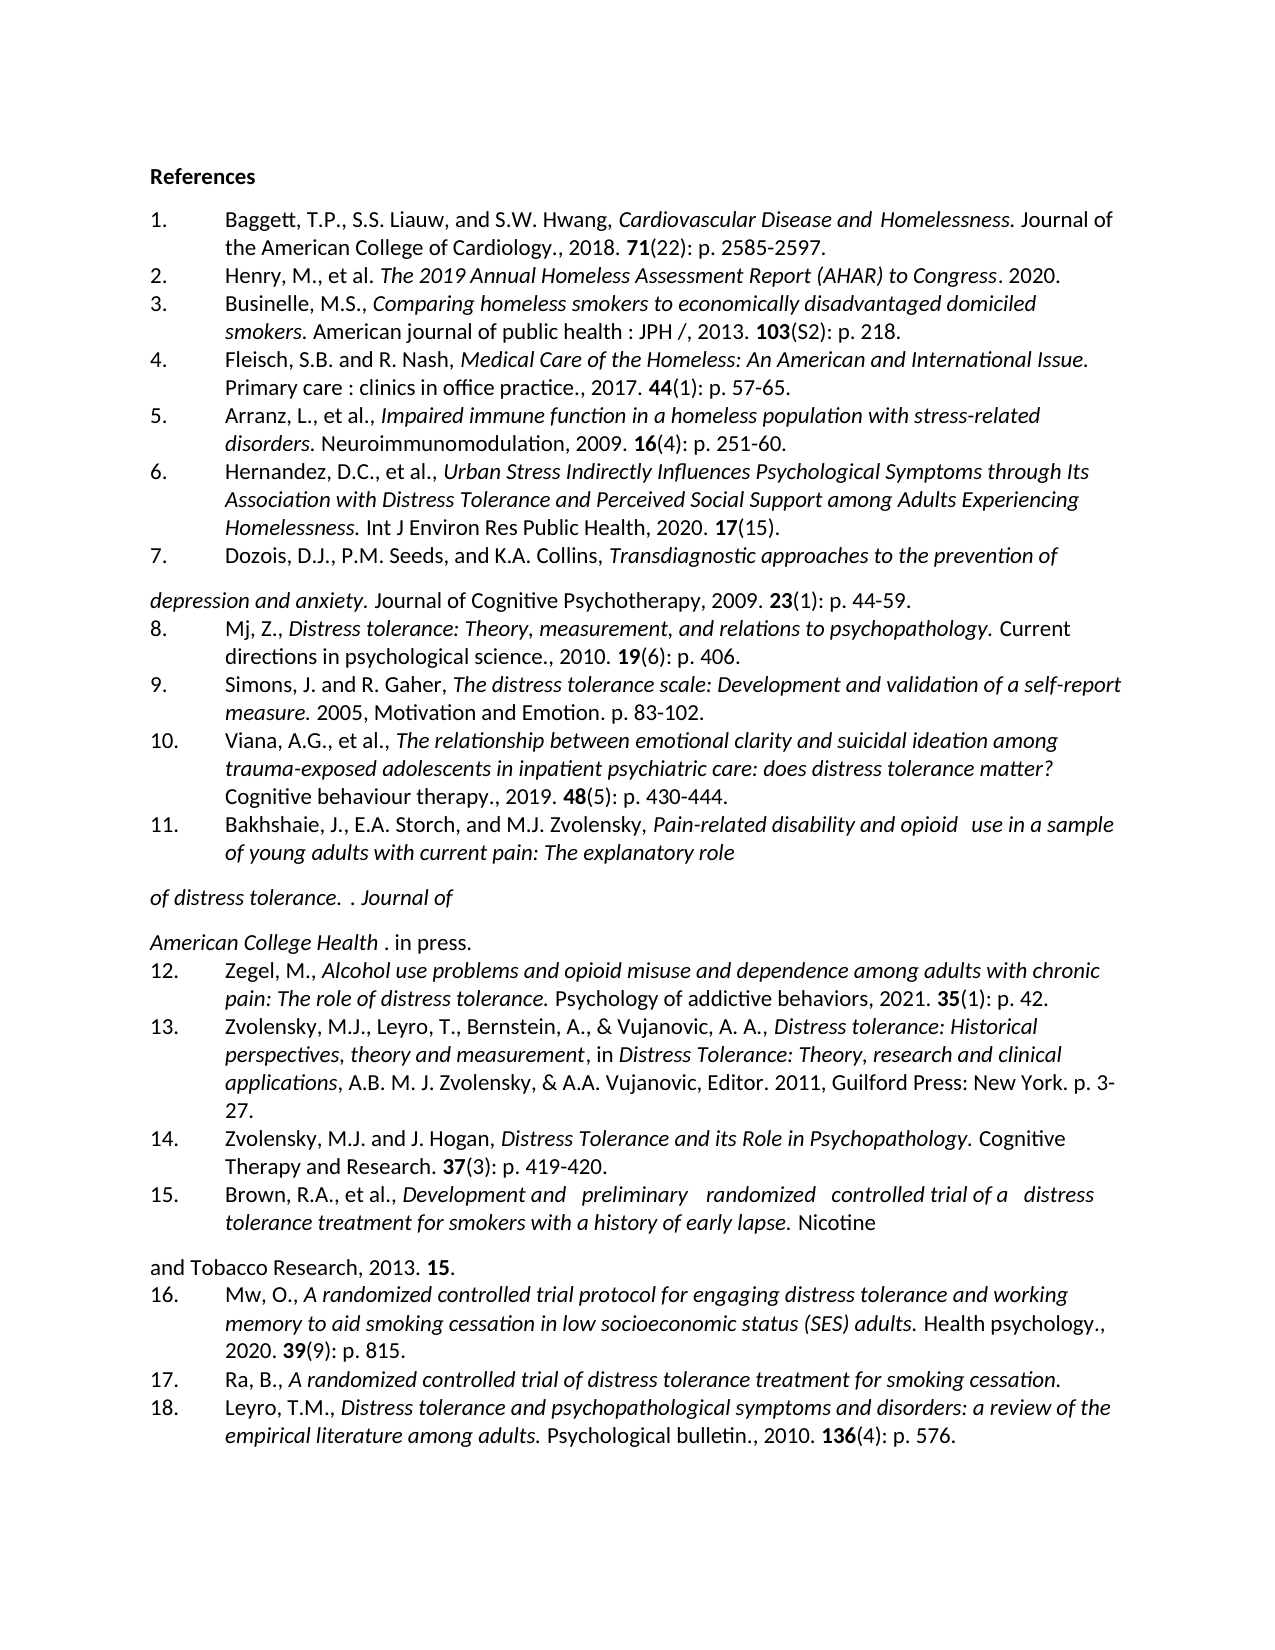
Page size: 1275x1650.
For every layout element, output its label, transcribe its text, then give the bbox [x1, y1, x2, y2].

text 11. Bakhshaie, J., E.A. Storch, and M.J. Zvolensky, Pain-related disability and opioid use in a sample of young adults with current pain: The explanatory role [150, 810, 1125, 866]
text of distress tolerance. . Journal of [150, 883, 1125, 911]
text American College Health . in press. [150, 928, 1125, 956]
text 10. Viana, A.G., et al., The relationship between emotional clarity and suicidal ideation among trauma-exposed adolescents in inpatient psychiatric care: does distress tolerance matter? Cognitive behaviour therapy., 2019. 48(5): p. 430-444. [150, 726, 1125, 810]
text 13. Zvolensky, M.J., Leyro, T., Bernstein, A., & Vujanovic, A. A., Distress tolerance: Historical perspectives, theory and measurement, in Distress Tolerance: Theory, research and clinical applications, A.B. M. J. Zvolensky, & A.A. Vujanovic, Editor. 2011, Guilford Press: New York. p. 3-27. [150, 1012, 1125, 1124]
text 6. Hernandez, D.C., et al., Urban Stress Indirectly Influences Psychological Symptoms through Its Association with Distress Tolerance and Perceived Social Support among Adults Experiencing Homelessness. Int J Environ Res Public Health, 2020. 17(15). [150, 457, 1125, 541]
text 8. Mj, Z., Distress tolerance: Theory, measurement, and relations to psychopathology. Current directions in psychological science., 2010. 19(6): p. 406. [150, 614, 1125, 670]
text depression and anxiety. Journal of Cognitive Psychotherapy, 2009. 23(1): p. 44-59. [150, 586, 1125, 614]
text 12. Zegel, M., Alcohol use problems and opioid misuse and dependence among adults with chronic pain: The role of distress tolerance. Psychology of addictive behaviors, 2021. 35(1): p. 42. [150, 956, 1125, 1012]
subtitle References [150, 162, 1125, 191]
text and Tobacco Research, 2013. 15. [150, 1253, 1125, 1281]
text 5. Arranz, L., et al., Impaired immune function in a homeless population with stress-related disorders. Neuroimmunomodulation, 2009. 16(4): p. 251-60. [150, 401, 1125, 457]
text 9. Simons, J. and R. Gaher, The distress tolerance scale: Development and validation of a self-report measure. 2005, Motivation and Emotion. p. 83-102. [150, 670, 1125, 726]
text 7. Dozois, D.J., P.M. Seeds, and K.A. Collins, Transdiagnostic approaches to the prevention of [150, 541, 1125, 569]
text 1. Baggett, T.P., S.S. Liauw, and S.W. Hwang, Cardiovascular Disease and Homelessness. Journal of the American College of Cardiology., 2018. 71(22): p. 2585-2597. [150, 205, 1125, 261]
text 17. Ra, B., A randomized controlled trial of distress tolerance treatment for smoking cessation. [150, 1365, 1125, 1393]
text 18. Leyro, T.M., Distress tolerance and psychopathological symptoms and disorders: a review of the empirical literature among adults. Psychological bulletin., 2010. 136(4): p. 576. [150, 1393, 1125, 1449]
text 4. Fleisch, S.B. and R. Nash, Medical Care of the Homeless: An American and International Issue. Primary care : clinics in office practice., 2017. 44(1): p. 57-65. [150, 345, 1125, 401]
text 16. Mw, O., A randomized controlled trial protocol for engaging distress tolerance and working memory to aid smoking cessation in low socioeconomic status (SES) adults. Health psychology., 2020. 39(9): p. 815. [150, 1281, 1125, 1365]
text 14. Zvolensky, M.J. and J. Hogan, Distress Tolerance and its Role in Psychopathology. Cognitive Therapy and Research. 37(3): p. 419-420. [150, 1124, 1125, 1180]
text 3. Businelle, M.S., Comparing homeless smokers to economically disadvantaged domiciled smokers. American journal of public health : JPH /, 2013. 103(S2): p. 218. [150, 289, 1125, 345]
text 2. Henry, M., et al. The 2019 Annual Homeless Assessment Report (AHAR) to Congress. 2020. [150, 261, 1125, 289]
text 15. Brown, R.A., et al., Development and preliminary randomized controlled trial of a distress tolerance treatment for smokers with a history of early lapse. Nicotine [150, 1180, 1125, 1236]
